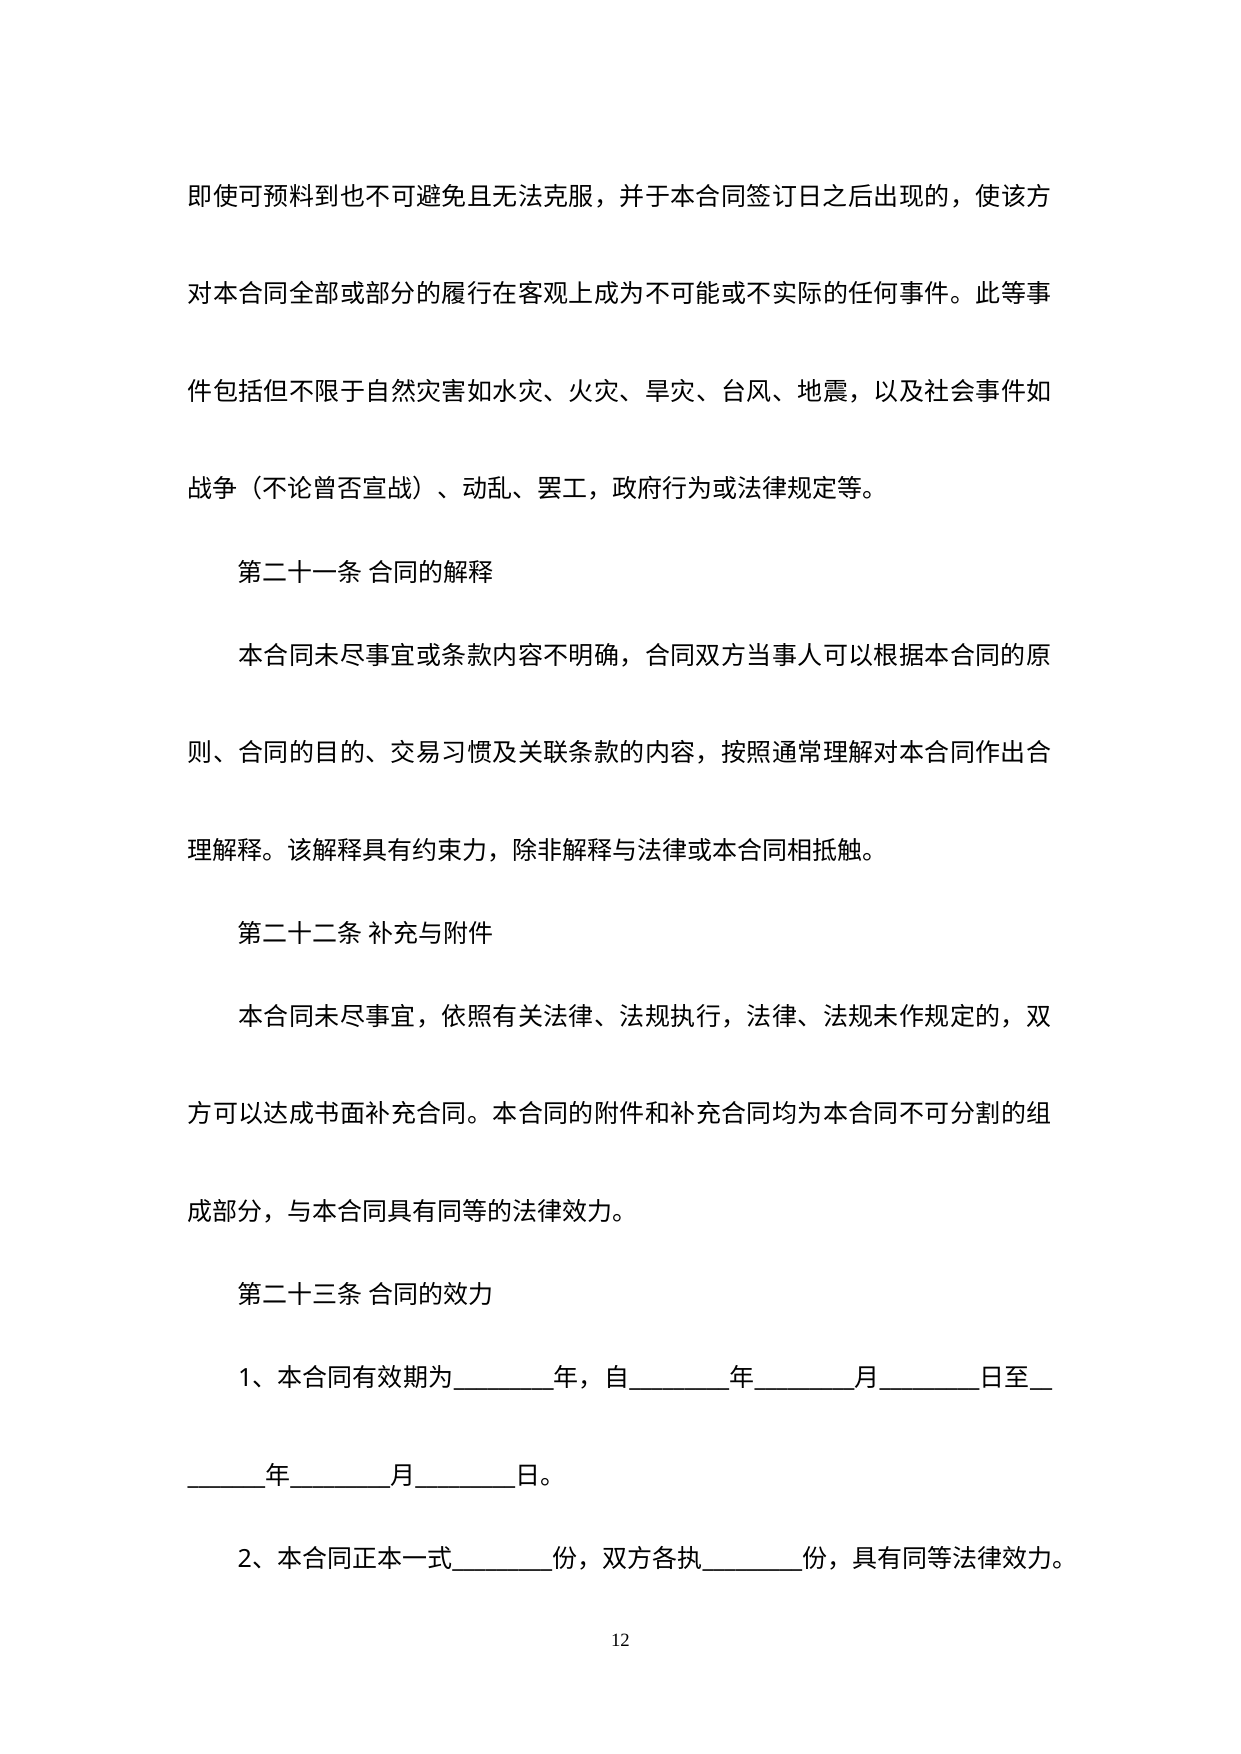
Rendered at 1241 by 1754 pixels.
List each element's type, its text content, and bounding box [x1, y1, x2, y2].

text 1、本合同有效期为_________年，自_________年_________月_________日至_________年_________月_________日。 [187, 1343, 1053, 1506]
text 第二十二条 补充与附件 [187, 899, 1053, 964]
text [187, 1524, 1053, 1589]
text 本合同未尽事宜，依照有关法律、法规执行，法律、法规未作规定的，双方可以达成书面补充合同。本合同的附件和补充合同均为本合同不可分割的组成部分，与本合同具有同等的法律效力。 [187, 982, 1053, 1242]
text 第二十一条 合同的解释 [187, 538, 1053, 603]
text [187, 162, 1053, 519]
text 本合同未尽事宜或条款内容不明确，合同双方当事人可以根据本合同的原则、合同的目的、交易习惯及关联条款的内容，按照通常理解对本合同作出合理解释。该解释具有约束力，除非解释与法律或本合同相抵触。 [187, 621, 1053, 881]
text 第二十三条 合同的效力 [187, 1260, 1053, 1325]
